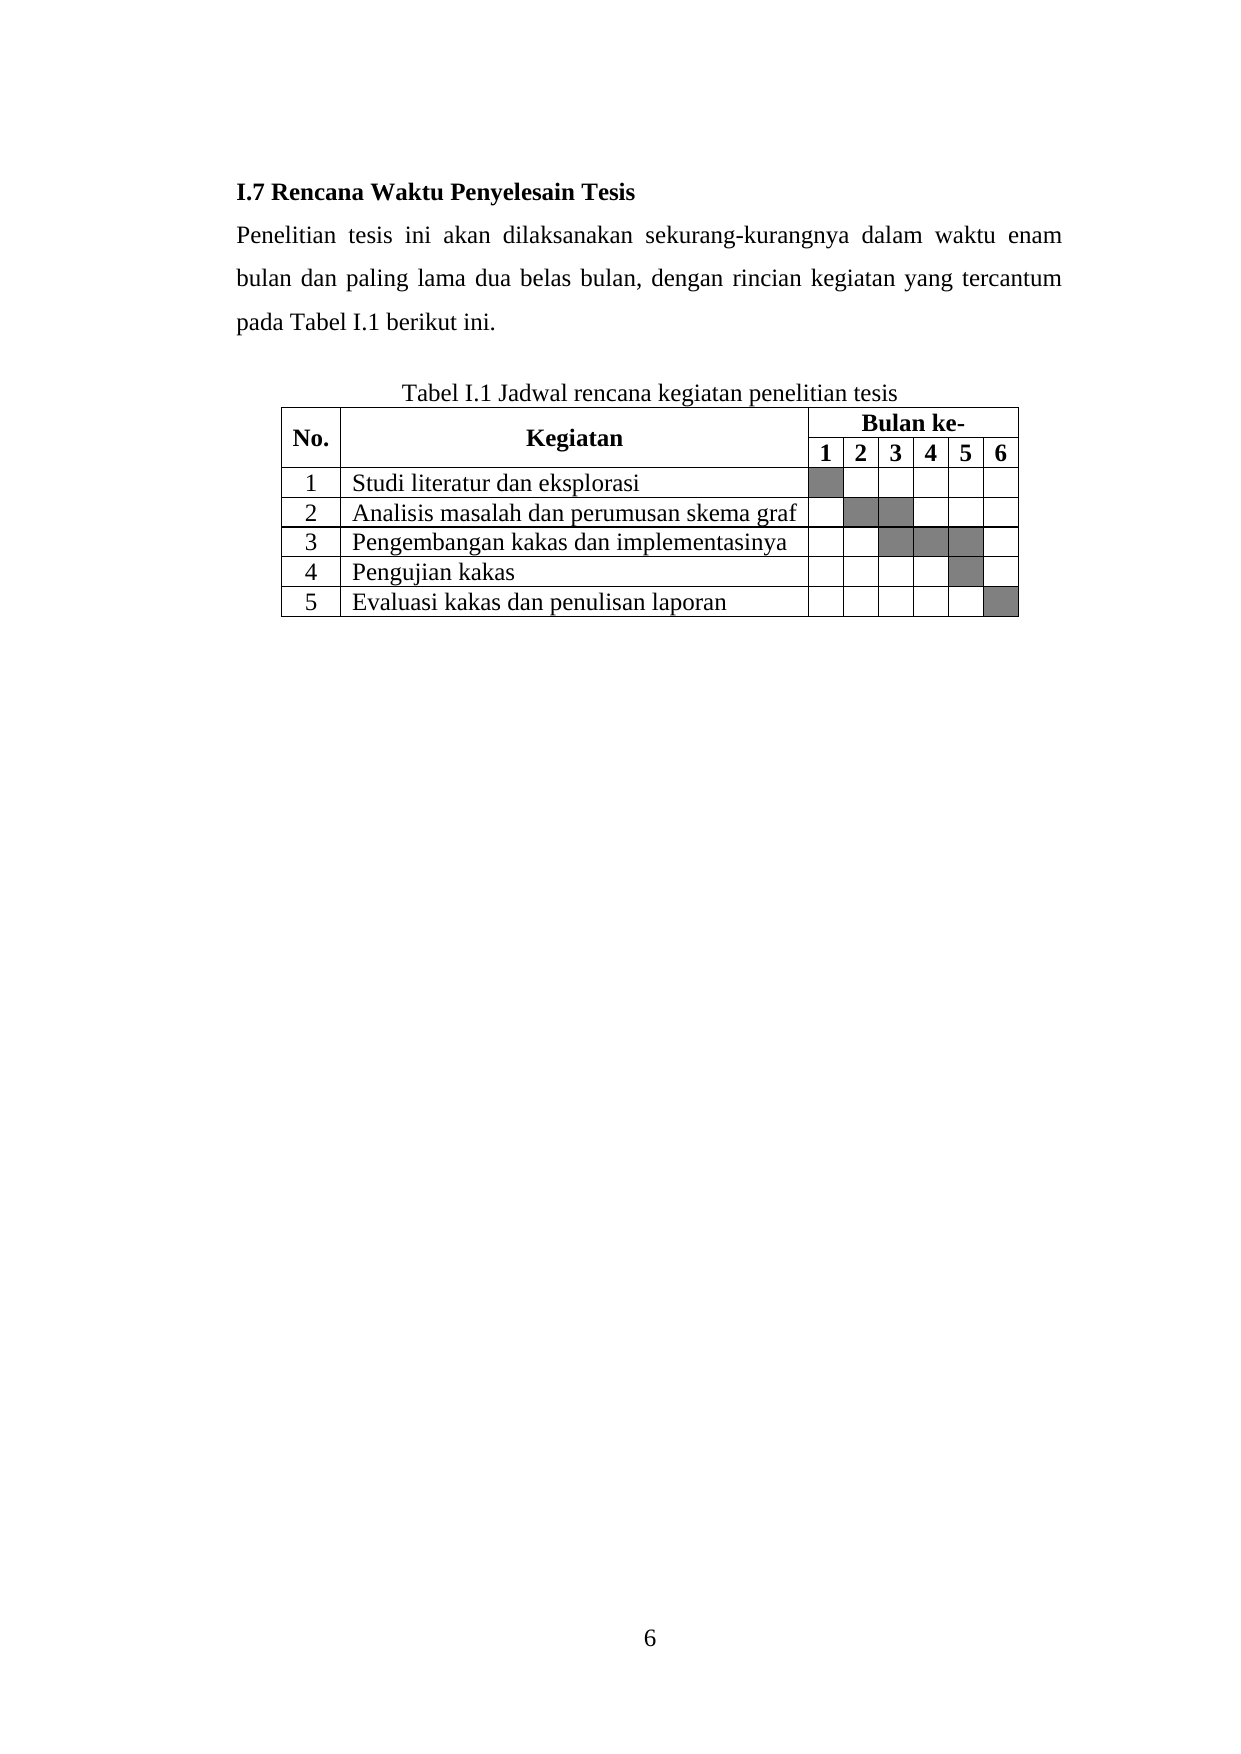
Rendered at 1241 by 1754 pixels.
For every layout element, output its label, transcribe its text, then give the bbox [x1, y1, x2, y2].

table_cell [809, 557, 843, 586]
table_cell [984, 498, 1018, 526]
table_cell [984, 528, 1018, 556]
table_cell [914, 468, 948, 497]
text Penelitian tesis ini akan dilaksanakan sekurang-kurangnya dalam waktu enam bulan dan paling lama dua belas bulan, dengan rincian kegiatan yang tercantum pada Tabel I.1 berikut ini. [236, 220, 1063, 335]
table_cell [914, 498, 948, 526]
text Tabel I.1 Jadwal rencana kegiatan penelitian tesis [236, 378, 1063, 407]
table_cell Studi literatur dan eksplorasi [341, 468, 808, 497]
table_cell 2 [844, 438, 878, 467]
table_cell 3 [282, 528, 340, 556]
table_cell [844, 587, 878, 616]
table_cell Evaluasi kakas dan penulisan laporan [341, 587, 808, 616]
table_cell 6 [984, 438, 1018, 467]
table_cell [949, 557, 983, 586]
table_cell 1 [282, 468, 340, 497]
table_cell [879, 528, 913, 556]
table_cell [984, 468, 1018, 497]
table_cell [844, 557, 878, 586]
table_cell [949, 468, 983, 497]
table_cell [984, 587, 1018, 616]
table_cell [949, 528, 983, 556]
table_cell 1 [809, 438, 843, 467]
table_cell [949, 498, 983, 526]
table_cell 3 [879, 438, 913, 467]
table_cell [914, 587, 948, 616]
table_cell Pengembangan kakas dan implementasinya [341, 528, 808, 556]
table_cell 5 [282, 587, 340, 616]
table_cell [809, 587, 843, 616]
table_cell 2 [282, 498, 340, 526]
table_cell [879, 498, 913, 526]
table_cell [809, 528, 843, 556]
table_cell [844, 498, 878, 526]
table_header Kegiatan [341, 408, 808, 467]
table_cell [844, 468, 878, 497]
table_cell 4 [914, 438, 948, 467]
subtitle I.7 Rencana Waktu Penyelesain Tesis [236, 177, 1063, 206]
table_cell 5 [949, 438, 983, 467]
table_header Bulan ke- [809, 408, 1018, 437]
table_header No. [282, 408, 340, 467]
table_cell [809, 468, 843, 497]
table_cell [809, 498, 843, 526]
table_cell [949, 587, 983, 616]
table_cell Analisis masalah dan perumusan skema graf [341, 498, 808, 526]
table_cell [879, 557, 913, 586]
table_cell [914, 528, 948, 556]
table_cell [879, 587, 913, 616]
table_cell [844, 528, 878, 556]
table_cell [914, 557, 948, 586]
table_cell [879, 468, 913, 497]
table_cell Pengujian kakas [341, 557, 808, 586]
table_cell [984, 557, 1018, 586]
table_cell 4 [282, 557, 340, 586]
